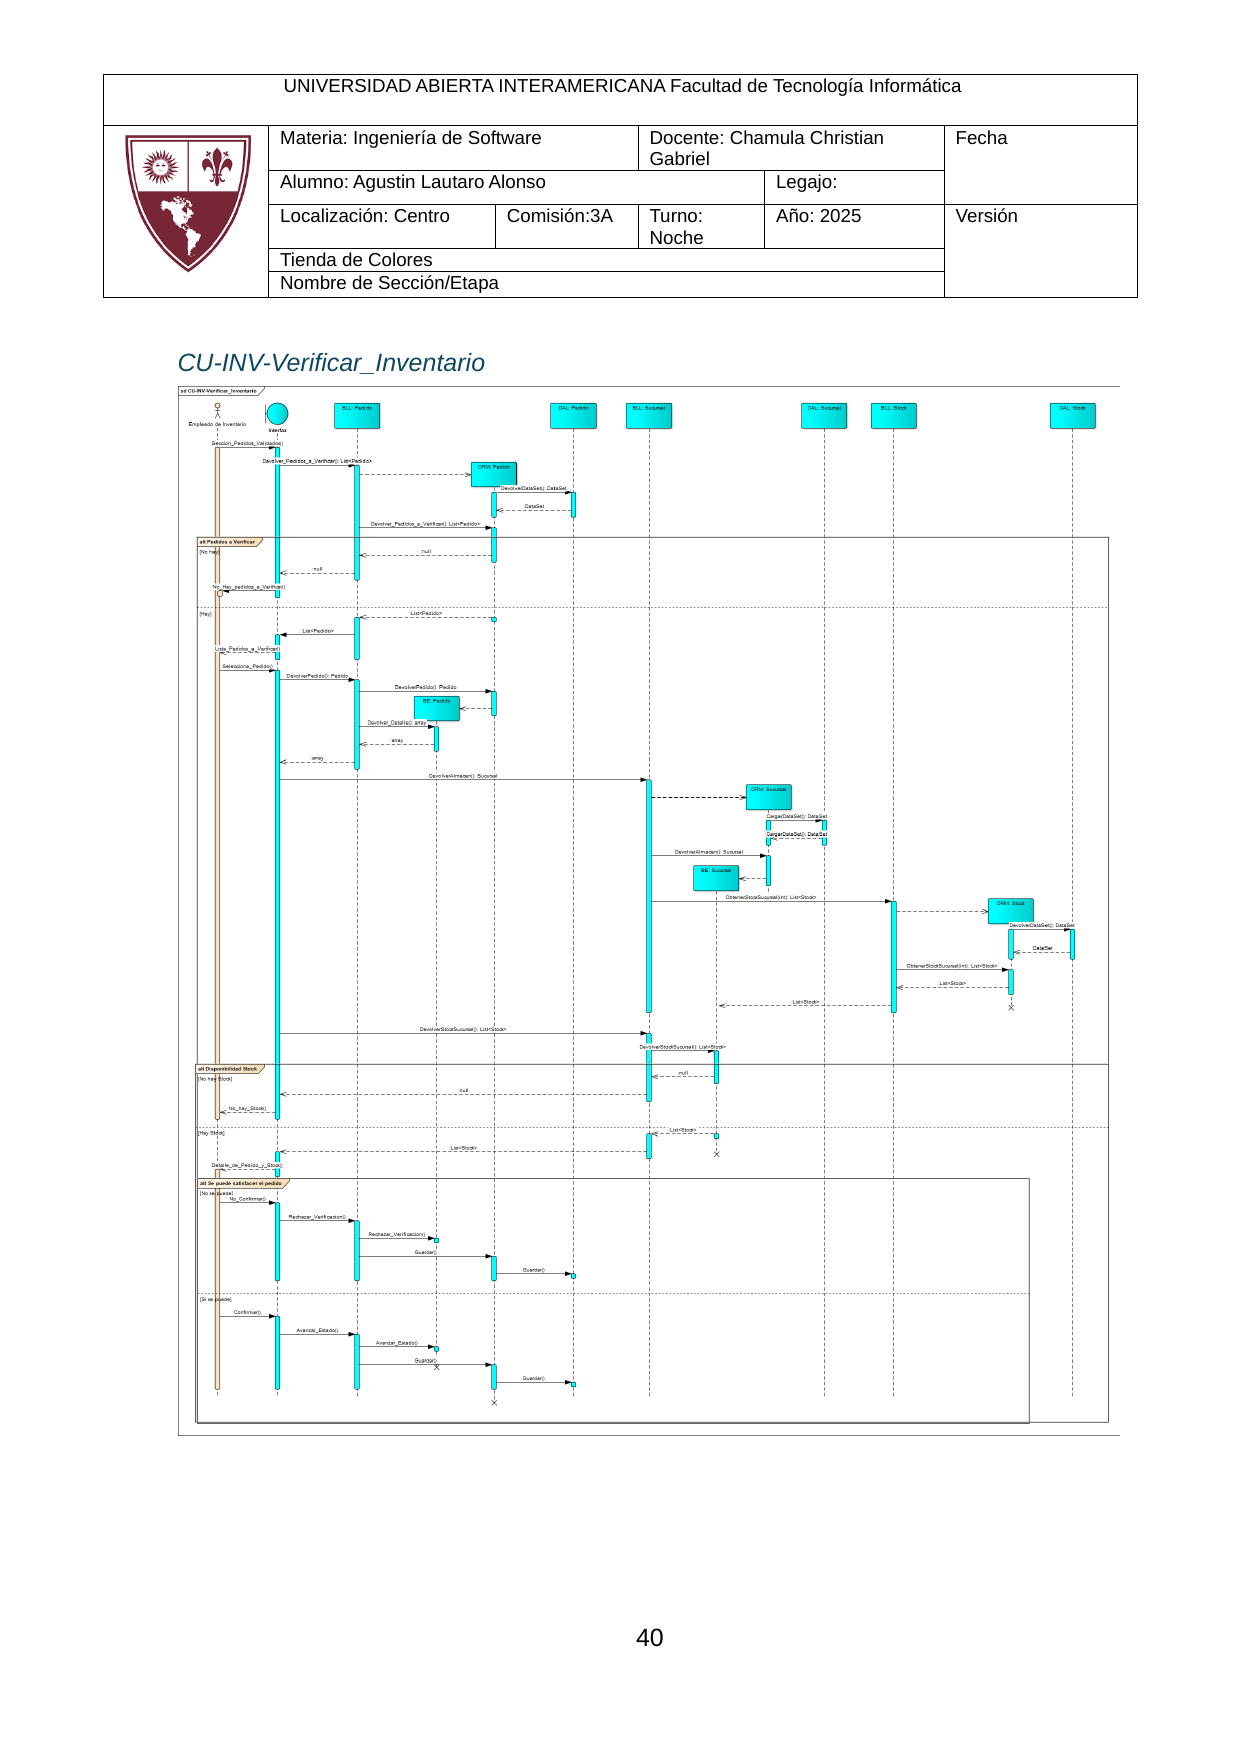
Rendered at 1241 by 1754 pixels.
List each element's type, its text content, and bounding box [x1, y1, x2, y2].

subtitle CU-INV-Verificar_Inventario [177, 348, 1122, 377]
picture [177, 385, 1120, 1436]
picture [114, 126, 262, 274]
